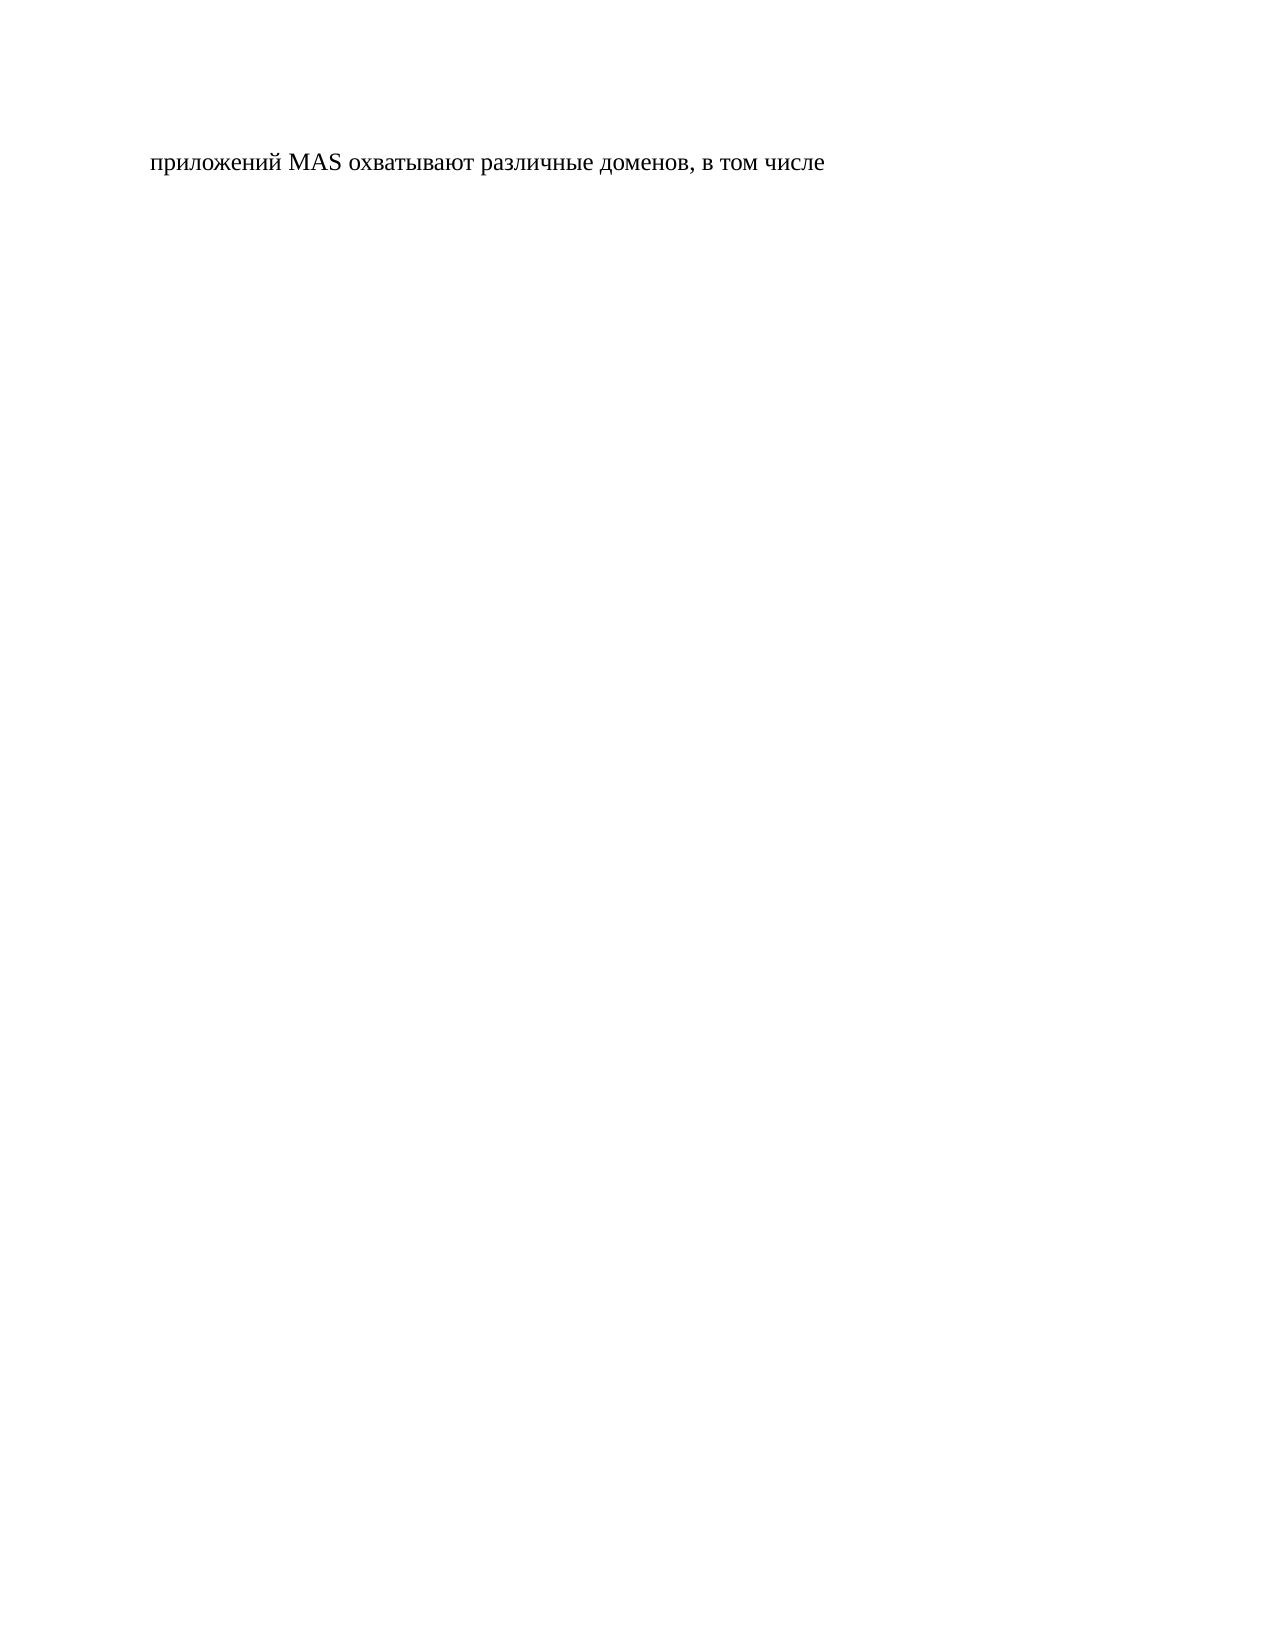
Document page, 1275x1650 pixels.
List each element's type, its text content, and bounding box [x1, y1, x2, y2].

text приложений MAS охватывают различные доменов, в том числе [150, 150, 1125, 175]
